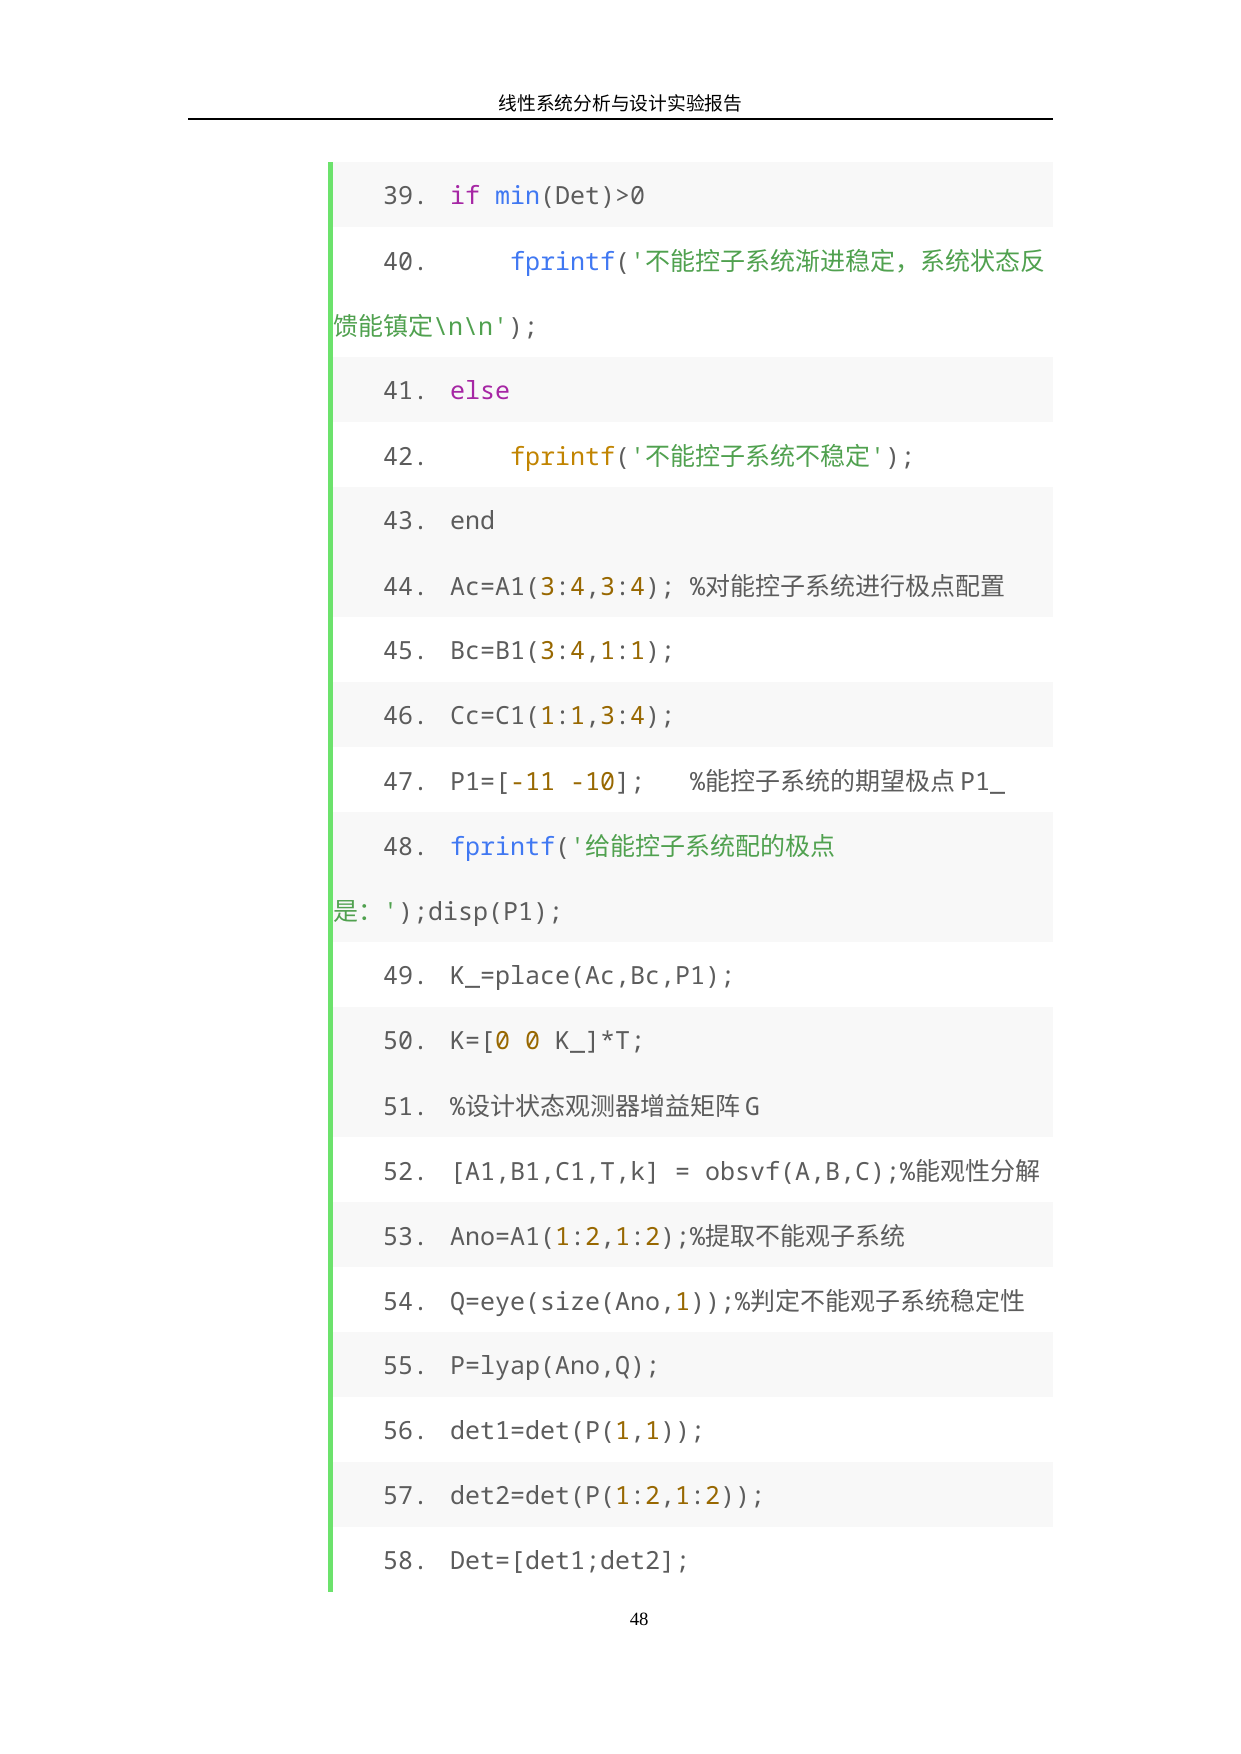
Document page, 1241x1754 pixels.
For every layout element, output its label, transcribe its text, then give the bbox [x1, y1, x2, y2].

list fprintf('不能控子系统不稳定'); [333, 422, 1053, 487]
list %设计状态观测器增益矩阵G [333, 1072, 1053, 1137]
list Det=[det1;det2]; [333, 1527, 1053, 1592]
list if min(Det)>0 [333, 162, 1053, 227]
list Q=eye(size(Ano,1));%判定不能观子系统稳定性 [333, 1267, 1053, 1332]
list fprintf('不能控子系统渐进稳定，系统状态反馈能镇定\n\n'); [333, 227, 1053, 357]
list else [333, 357, 1053, 422]
list P1=[-11 -10]; %能控子系统的期望极点P1_ [333, 747, 1053, 812]
list det2=det(P(1:2,1:2)); [333, 1462, 1053, 1527]
list end [333, 487, 1053, 552]
list K=[0 0 K_]*T; [333, 1007, 1053, 1072]
list P=lyap(Ano,Q); [333, 1332, 1053, 1397]
list det1=det(P(1,1)); [333, 1397, 1053, 1462]
list Ano=A1(1:2,1:2);%提取不能观子系统 [333, 1202, 1053, 1267]
list K_=place(Ac,Bc,P1); [333, 942, 1053, 1007]
list Ac=A1(3:4,3:4); %对能控子系统进行极点配置 [333, 552, 1053, 617]
list Cc=C1(1:1,3:4); [333, 682, 1053, 747]
list [A1,B1,C1,T,k] = obsvf(A,B,C);%能观性分解 [333, 1137, 1053, 1202]
list fprintf('给能控子系统配的极点是：');disp(P1); [333, 812, 1053, 942]
list Bc=B1(3:4,1:1); [333, 617, 1053, 682]
